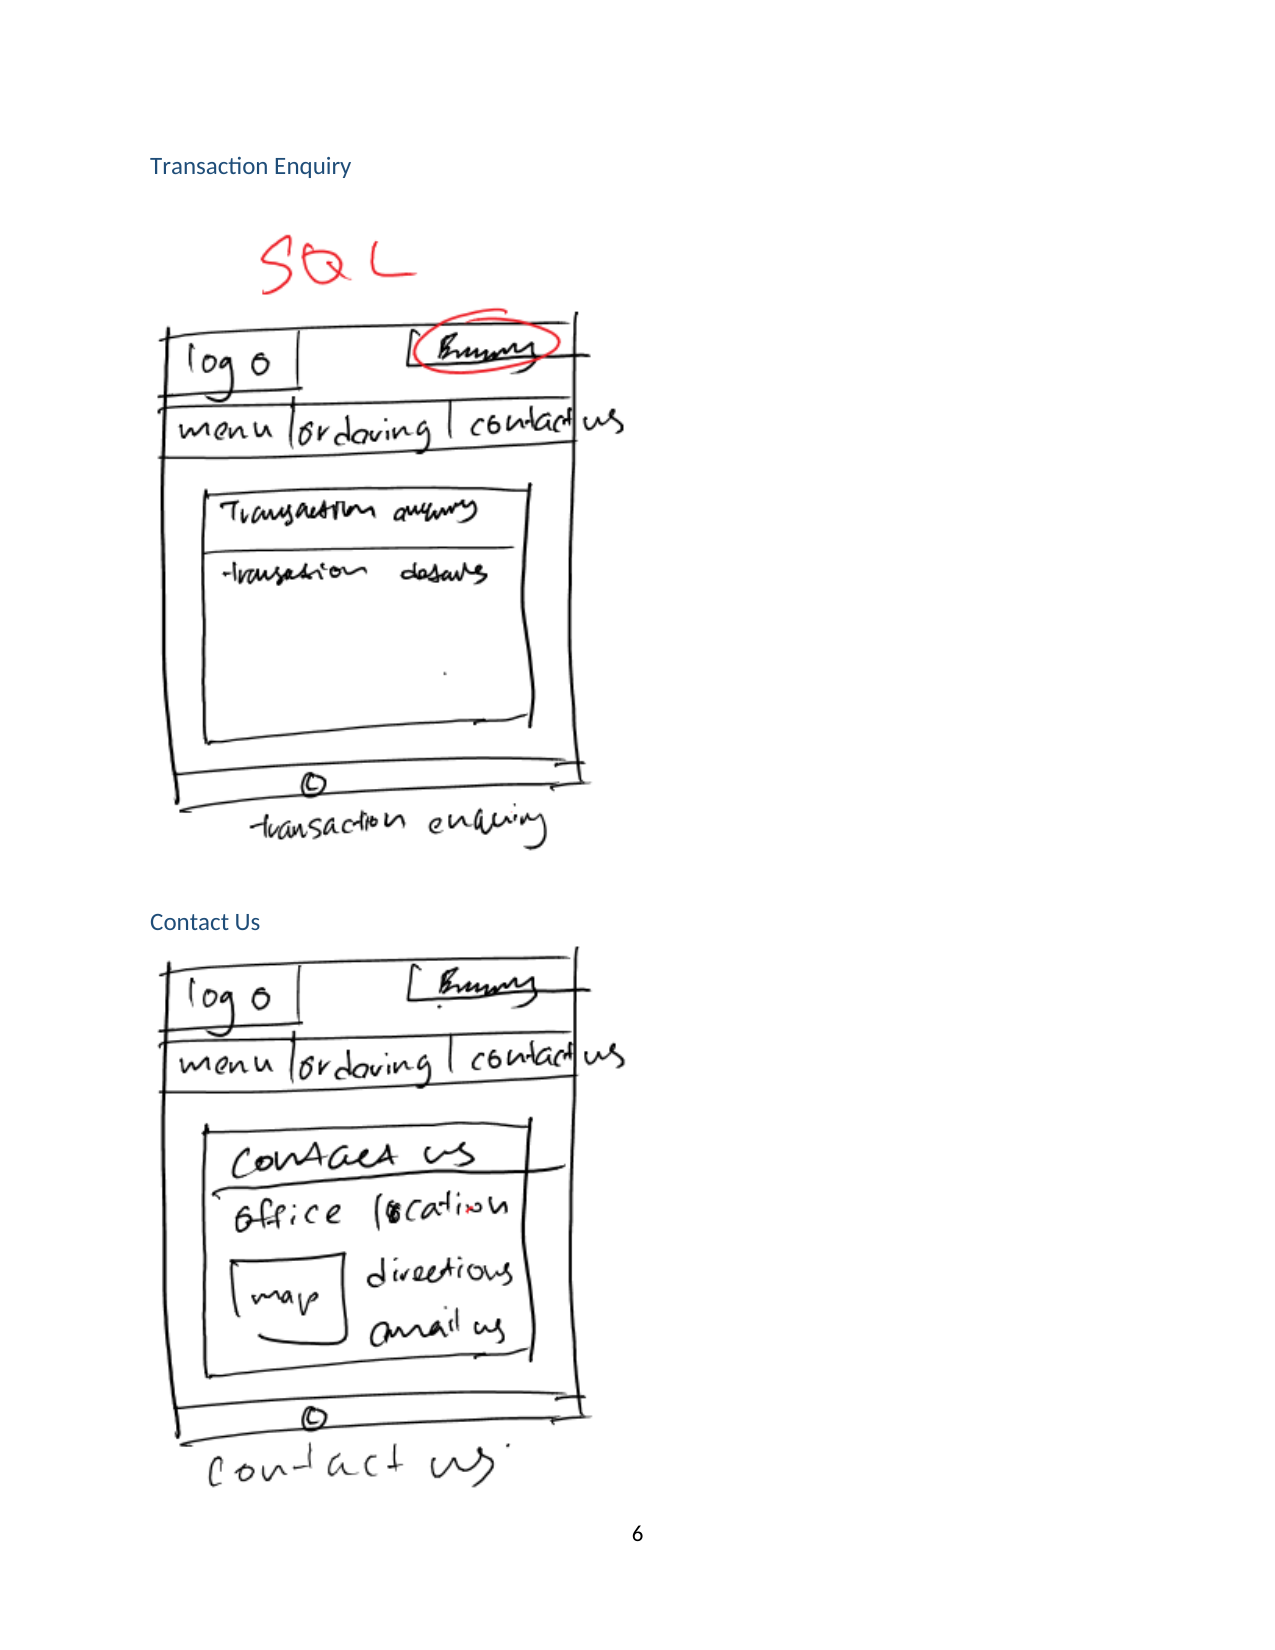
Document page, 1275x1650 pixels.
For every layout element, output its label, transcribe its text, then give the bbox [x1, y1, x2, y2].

subtitle Transaction Enquiry [150, 150, 1125, 181]
picture [150, 939, 705, 1497]
picture [150, 229, 705, 860]
subtitle Contact Us [150, 906, 1125, 937]
